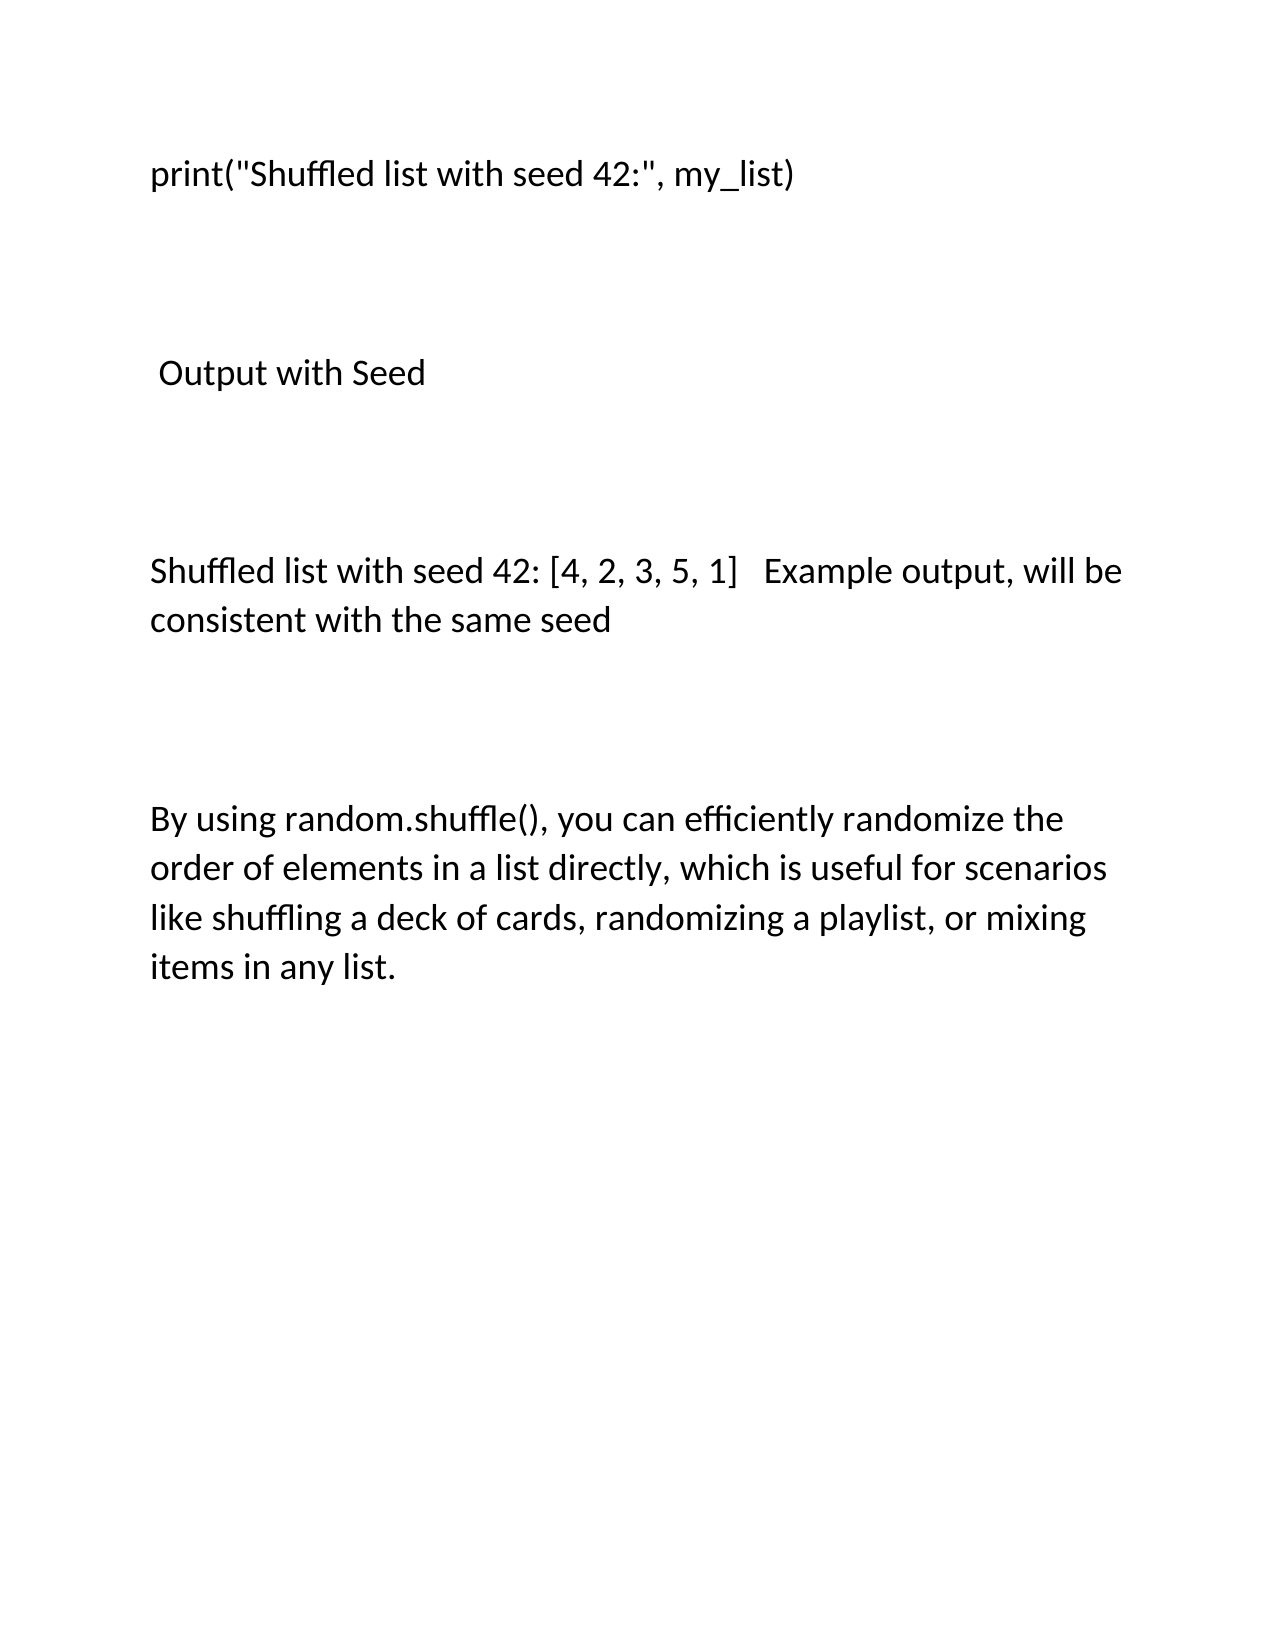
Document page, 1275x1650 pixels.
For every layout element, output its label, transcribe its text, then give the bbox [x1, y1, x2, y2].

text Output with Seed [150, 348, 1125, 394]
text Shuffled list with seed 42: [4, 2, 3, 5, 1] Example output, will be consistent with the same seed [150, 547, 1125, 642]
text print("Shuffled list with seed 42:", my_list) [150, 150, 1125, 196]
text By using random.shuffle(), you can efficiently randomize the order of elements in a list directly, which is useful for scenarios like shuffling a deck of cards, randomizing a playlist, or mixing items in any list. [150, 795, 1125, 989]
